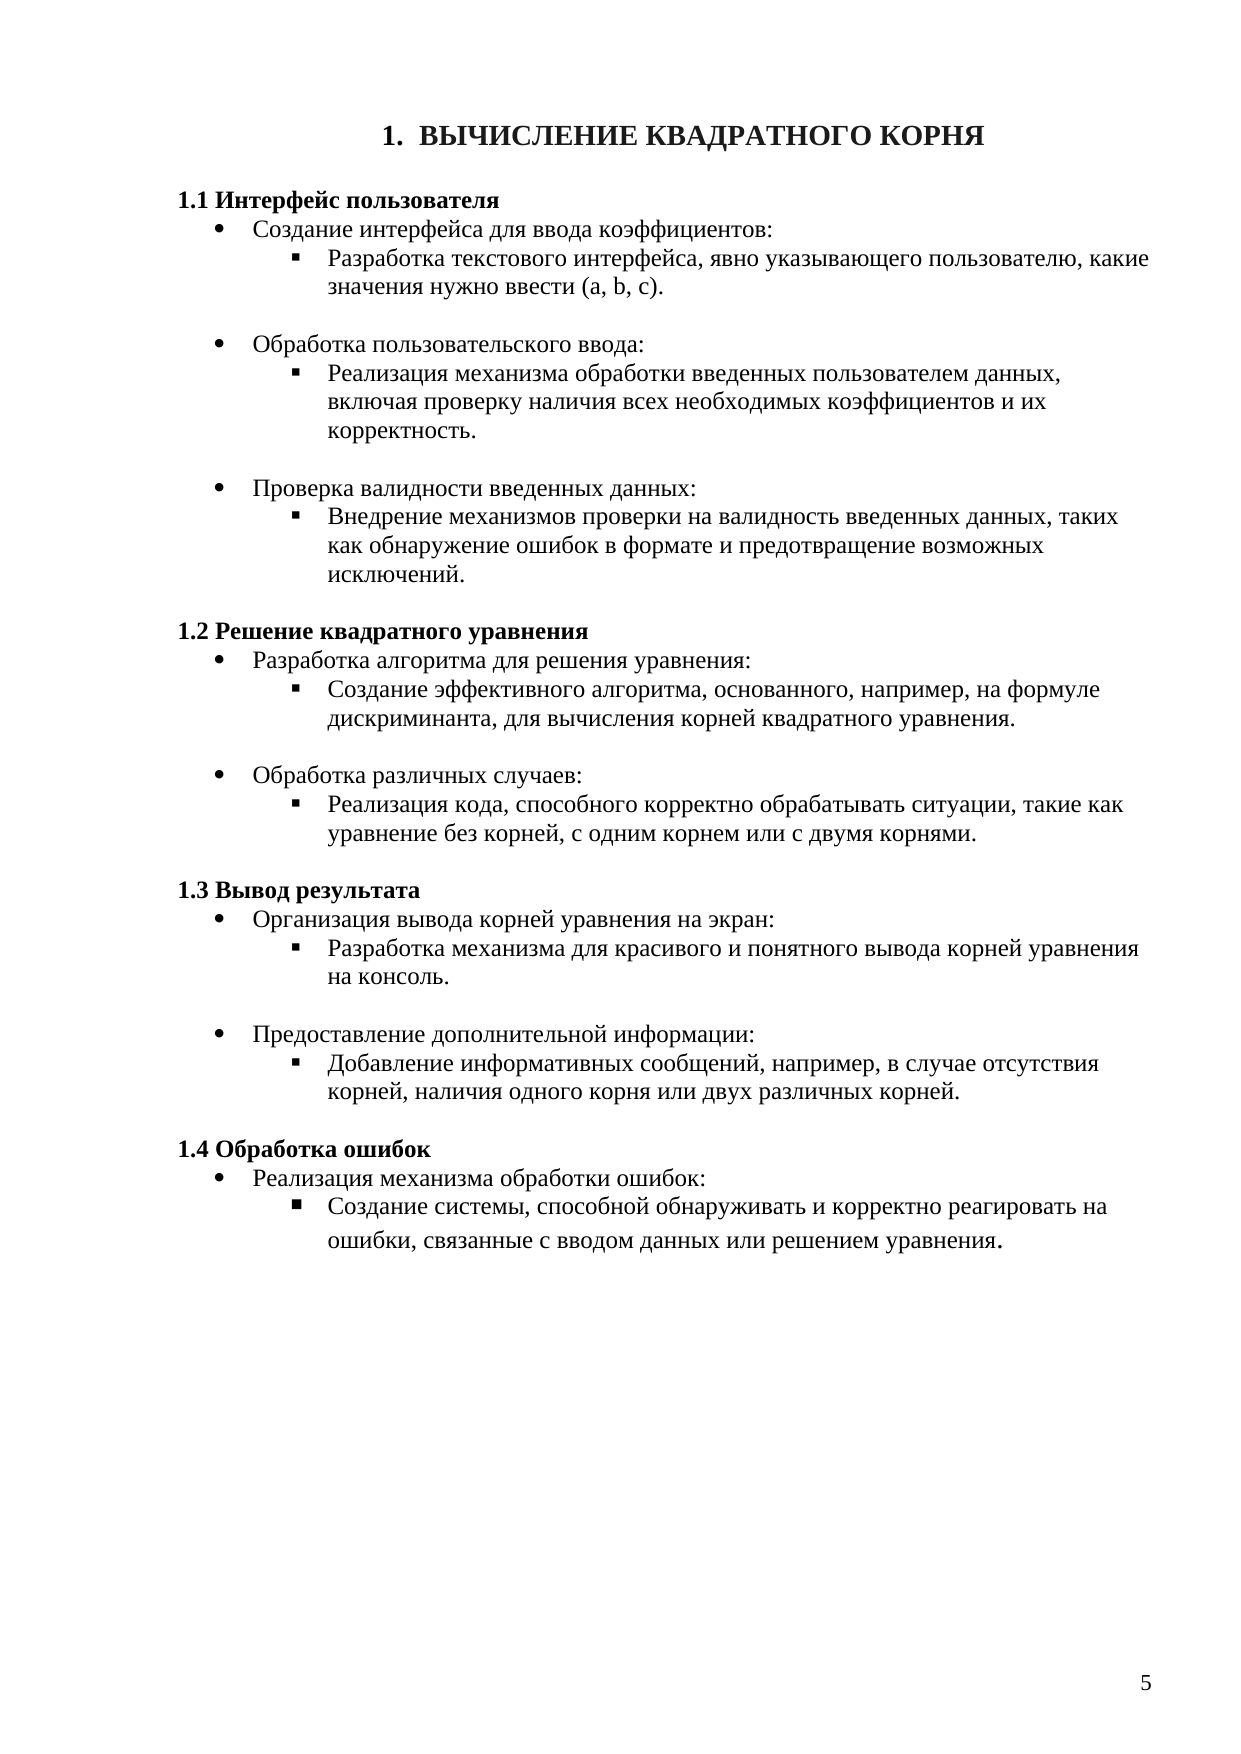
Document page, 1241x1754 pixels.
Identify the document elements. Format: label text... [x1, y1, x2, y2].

text 1.3 Вывод результата [177, 875, 1152, 904]
list Разработка механизма для красивого и понятного вывода корней уравнения на консоль. [290, 933, 1152, 990]
list Обработка пользовательского ввода: [215, 329, 1152, 358]
list Организация вывода корней уравнения на экран: [215, 904, 1152, 933]
list Разработка алгоритма для решения уравнения: [215, 645, 1152, 674]
list Создание эффективного алгоритма, основанного, например, на формуле дискриминанта, для вычисления корней квадратного уравнения. [290, 674, 1152, 731]
text 1.1 Интерфейс пользователя [177, 185, 1152, 214]
list Создание системы, способной обнаруживать и корректно реагировать на ошибки, связанные с вводом данных или решением уравнения. [290, 1191, 1152, 1255]
list Создание интерфейса для ввода коэффициентов: [215, 214, 1152, 243]
text 1.2 Решение квадратного уравнения [177, 616, 1152, 645]
list Разработка текстового интерфейса, явно указывающего пользователю, какие значения нужно ввести (a, b, c). [290, 243, 1152, 300]
list Реализация механизма обработки введенных пользователем данных, включая проверку наличия всех необходимых коэффициентов и их корректность. [290, 358, 1152, 444]
list Реализация механизма обработки ошибок: [215, 1163, 1152, 1191]
text 1.4 Обработка ошибок [177, 1134, 1152, 1163]
list Добавление информативных сообщений, например, в случае отсутствия корней, наличия одного корня или двух различных корней. [290, 1048, 1152, 1105]
list Проверка валидности введенных данных: [215, 473, 1152, 501]
list ВЫЧИСЛЕНИЕ КВАДРАТНОГО КОРНЯ [215, 118, 1152, 152]
list Обработка различных случаев: [215, 760, 1152, 789]
list Предоставление дополнительной информации: [215, 1019, 1152, 1048]
list Внедрение механизмов проверки на валидность введенных данных, таких как обнаружение ошибок в формате и предотвращение возможных исключений. [290, 501, 1152, 588]
list Реализация кода, способного корректно обрабатывать ситуации, такие как уравнение без корней, с одним корнем или с двумя корнями. [290, 789, 1152, 846]
